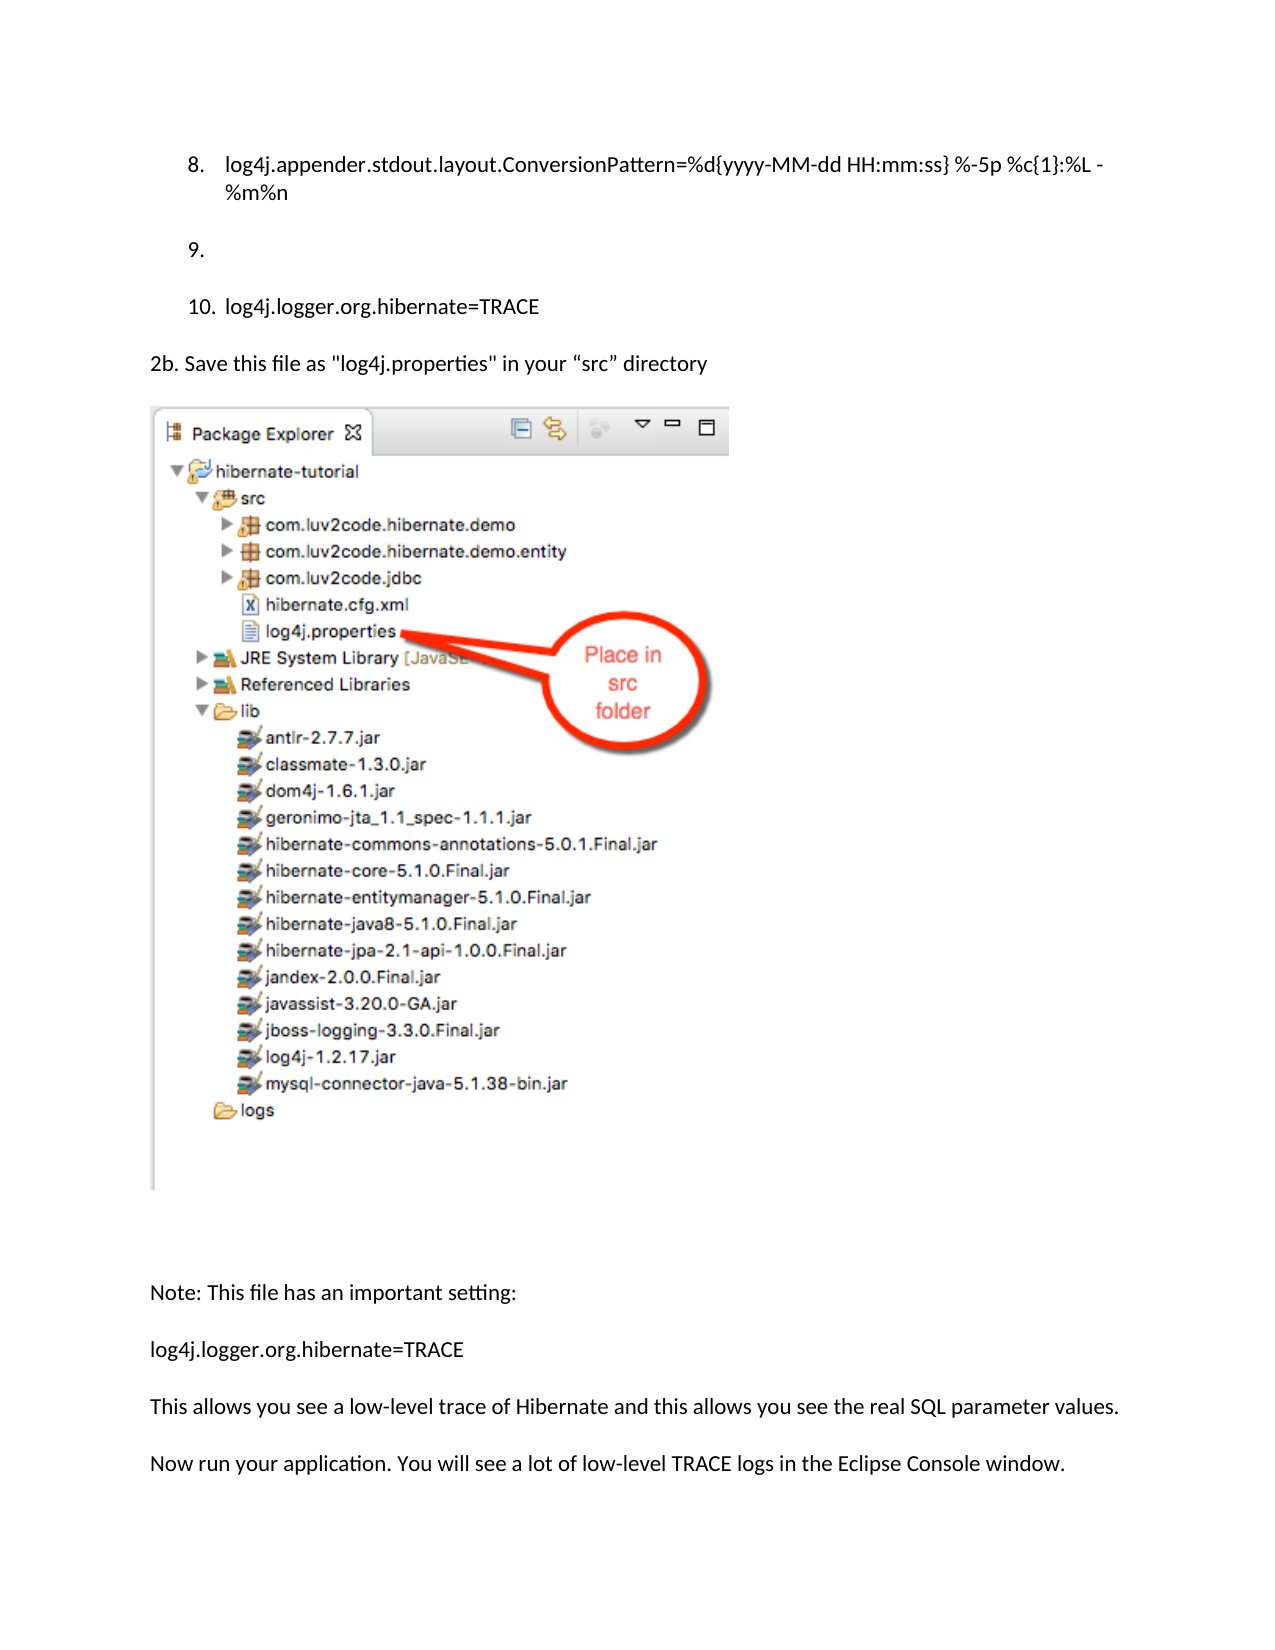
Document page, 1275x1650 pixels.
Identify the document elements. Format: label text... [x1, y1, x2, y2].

text log4j.logger.org.hibernate=TRACE [150, 1335, 1125, 1363]
text Note: This file has an important setting: [150, 1278, 1125, 1306]
text Now run your application. You will see a lot of low-level TRACE logs in the Eclipse Console window. [150, 1449, 1125, 1477]
picture [150, 406, 729, 1190]
list log4j.logger.org.hibernate=TRACE [187, 292, 1125, 320]
list log4j.appender.stdout.layout.ConversionPattern=%d{yyyy-MM-dd HH:mm:ss} %-5p %c{1}:%L - %m%n [187, 150, 1125, 206]
text 2b. Save this file as "log4j.properties" in your “src” directory [150, 349, 1125, 378]
text This allows you see a low-level trace of Hibernate and this allows you see the real SQL parameter values. [150, 1392, 1125, 1420]
